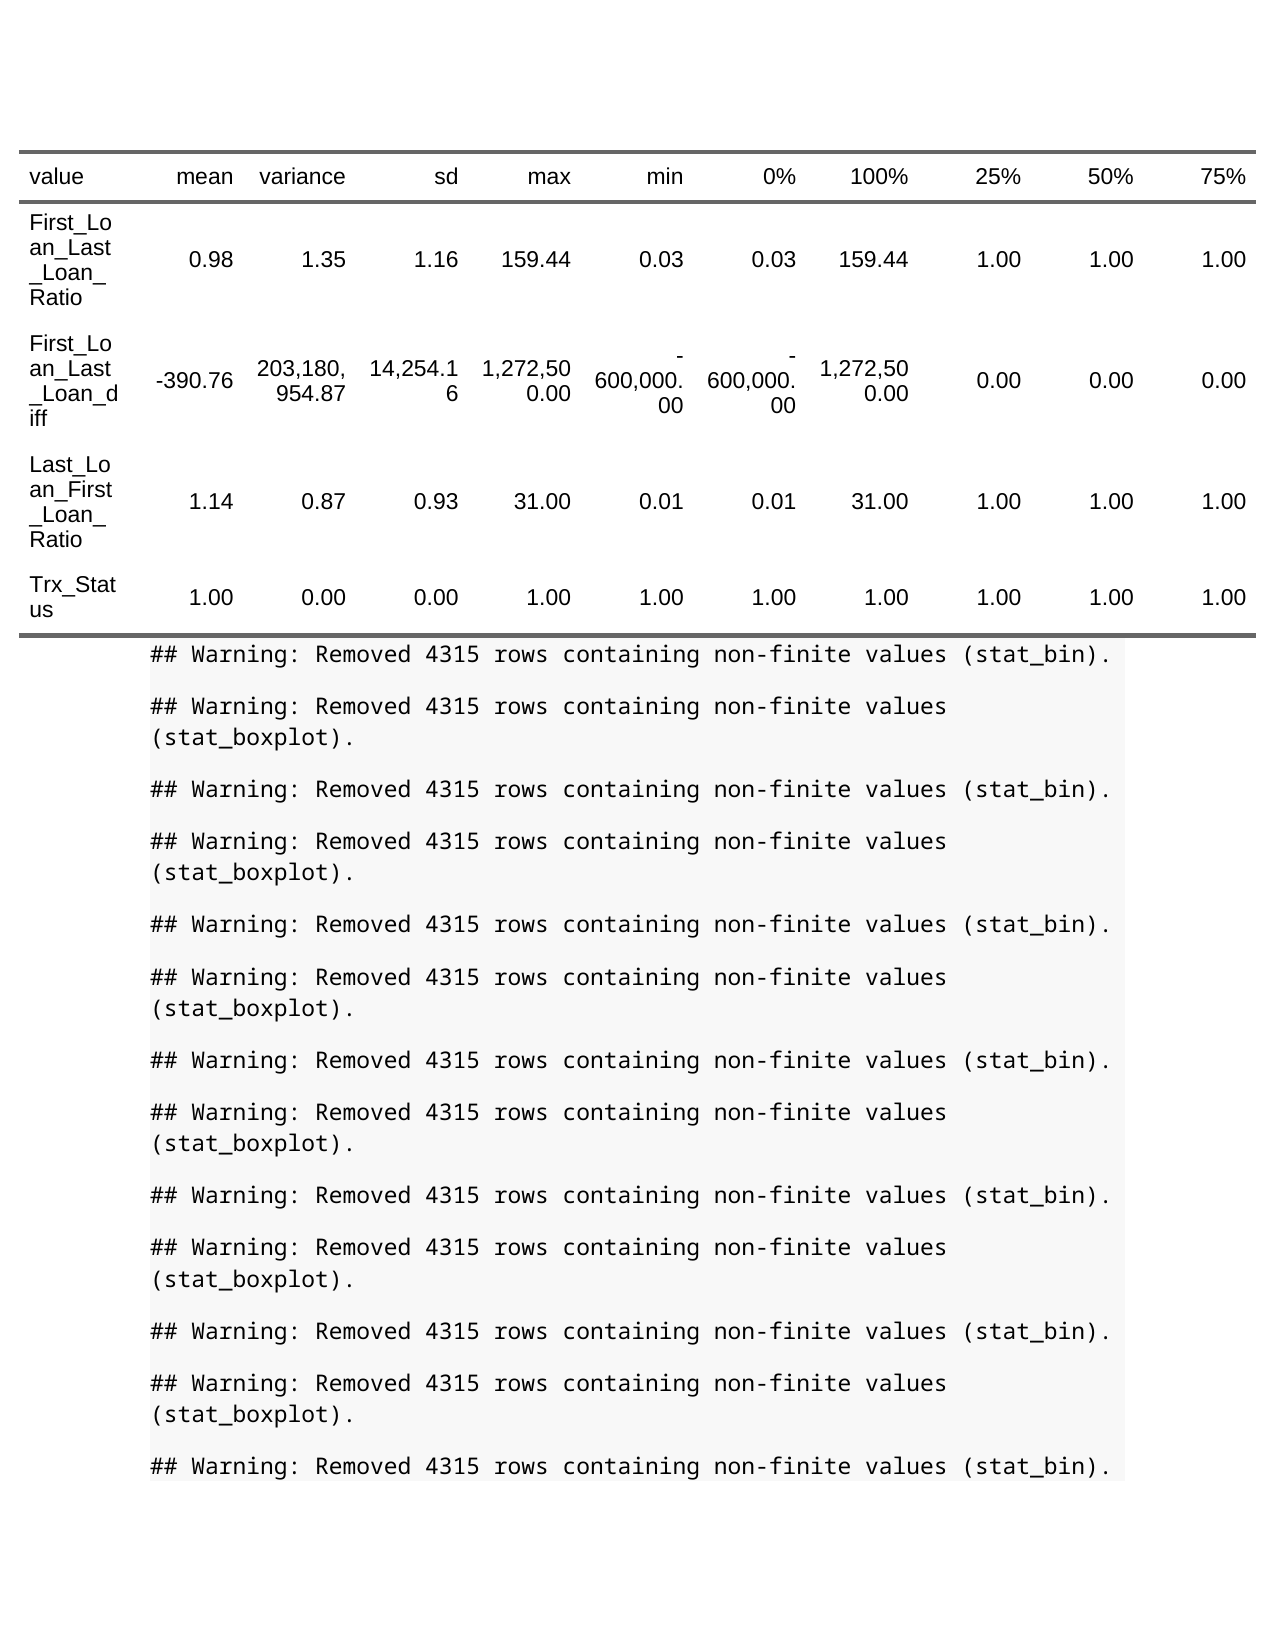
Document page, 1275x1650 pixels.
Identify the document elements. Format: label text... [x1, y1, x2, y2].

table_cell 0.87 [244, 442, 356, 562]
table_cell 1.00 [919, 563, 1031, 633]
table_cell 203,180,954.87 [244, 321, 356, 442]
table_cell 1.00 [581, 563, 694, 633]
table_cell 0.00 [1031, 321, 1144, 442]
table_header mean [131, 154, 244, 200]
table_cell 0.00 [1144, 321, 1256, 442]
text ## Warning: Removed 4315 rows containing non-finite values (stat_bin). [150, 638, 1125, 669]
table_cell 1.00 [1031, 563, 1144, 633]
text ## Warning: Removed 4315 rows containing non-finite values (stat_boxplot). [150, 825, 1125, 887]
table_cell 31.00 [469, 442, 581, 562]
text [150, 1314, 1125, 1346]
table_cell 1.00 [1144, 563, 1256, 633]
table_header 0% [694, 154, 806, 200]
table_cell 0.01 [694, 442, 806, 562]
table_cell 159.44 [469, 204, 581, 321]
table_cell -600,000.00 [694, 321, 806, 442]
table_cell 1.00 [919, 204, 1031, 321]
table_header 100% [806, 154, 919, 200]
table_cell 0.98 [131, 204, 244, 321]
table_cell 0.03 [694, 204, 806, 321]
table_cell 14,254.16 [356, 321, 469, 442]
table_header min [581, 154, 694, 200]
table_cell 1.00 [1144, 442, 1256, 562]
table_cell 1.00 [1144, 204, 1256, 321]
table_cell 1,272,500.00 [806, 321, 919, 442]
text ## Warning: Removed 4315 rows containing non-finite values (stat_bin). [150, 773, 1125, 804]
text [150, 1367, 1125, 1429]
table_cell -390.76 [131, 321, 244, 442]
table_cell First_Loan_Last_Loan_diff [19, 321, 131, 442]
table_cell 1,272,500.00 [469, 321, 581, 442]
table_header 50% [1031, 154, 1144, 200]
table_header value [19, 154, 131, 200]
table_cell 0.00 [919, 321, 1031, 442]
text ## Warning: Removed 4315 rows containing non-finite values (stat_bin). [150, 1044, 1125, 1075]
table_cell 1.16 [356, 204, 469, 321]
table_cell 1.00 [1031, 204, 1144, 321]
table_header variance [244, 154, 356, 200]
text ## Warning: Removed 4315 rows containing non-finite values (stat_bin). [150, 1179, 1125, 1210]
table_cell 1.00 [1031, 442, 1144, 562]
table_header sd [356, 154, 469, 200]
text ## Warning: Removed 4315 rows containing non-finite values (stat_boxplot). [150, 960, 1125, 1023]
table_header 25% [919, 154, 1031, 200]
table_cell First_Loan_Last_Loan_Ratio [19, 204, 131, 321]
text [150, 1450, 1125, 1481]
text ## Warning: Removed 4315 rows containing non-finite values (stat_boxplot). [150, 689, 1125, 752]
table_cell 0.03 [581, 204, 694, 321]
table_cell 0.00 [356, 563, 469, 633]
table_cell -600,000.00 [581, 321, 694, 442]
table_cell Last_Loan_First_Loan_Ratio [19, 442, 131, 562]
text ## Warning: Removed 4315 rows containing non-finite values (stat_boxplot). [150, 1096, 1125, 1158]
table_cell 159.44 [806, 204, 919, 321]
table_cell Trx_Status [19, 563, 131, 633]
table_cell 1.35 [244, 204, 356, 321]
table_cell 1.00 [694, 563, 806, 633]
table_cell 1.00 [131, 563, 244, 633]
table_cell 1.00 [469, 563, 581, 633]
text ## Warning: Removed 4315 rows containing non-finite values (stat_bin). [150, 908, 1125, 939]
table_header max [469, 154, 581, 200]
table_header 75% [1144, 154, 1256, 200]
table_cell 1.00 [919, 442, 1031, 562]
text ## Warning: Removed 4315 rows containing non-finite values (stat_boxplot). [150, 1231, 1125, 1294]
table_cell 0.01 [581, 442, 694, 562]
table_cell 0.93 [356, 442, 469, 562]
table_cell 0.00 [244, 563, 356, 633]
table_cell 1.14 [131, 442, 244, 562]
table_cell 31.00 [806, 442, 919, 562]
table_cell 1.00 [806, 563, 919, 633]
